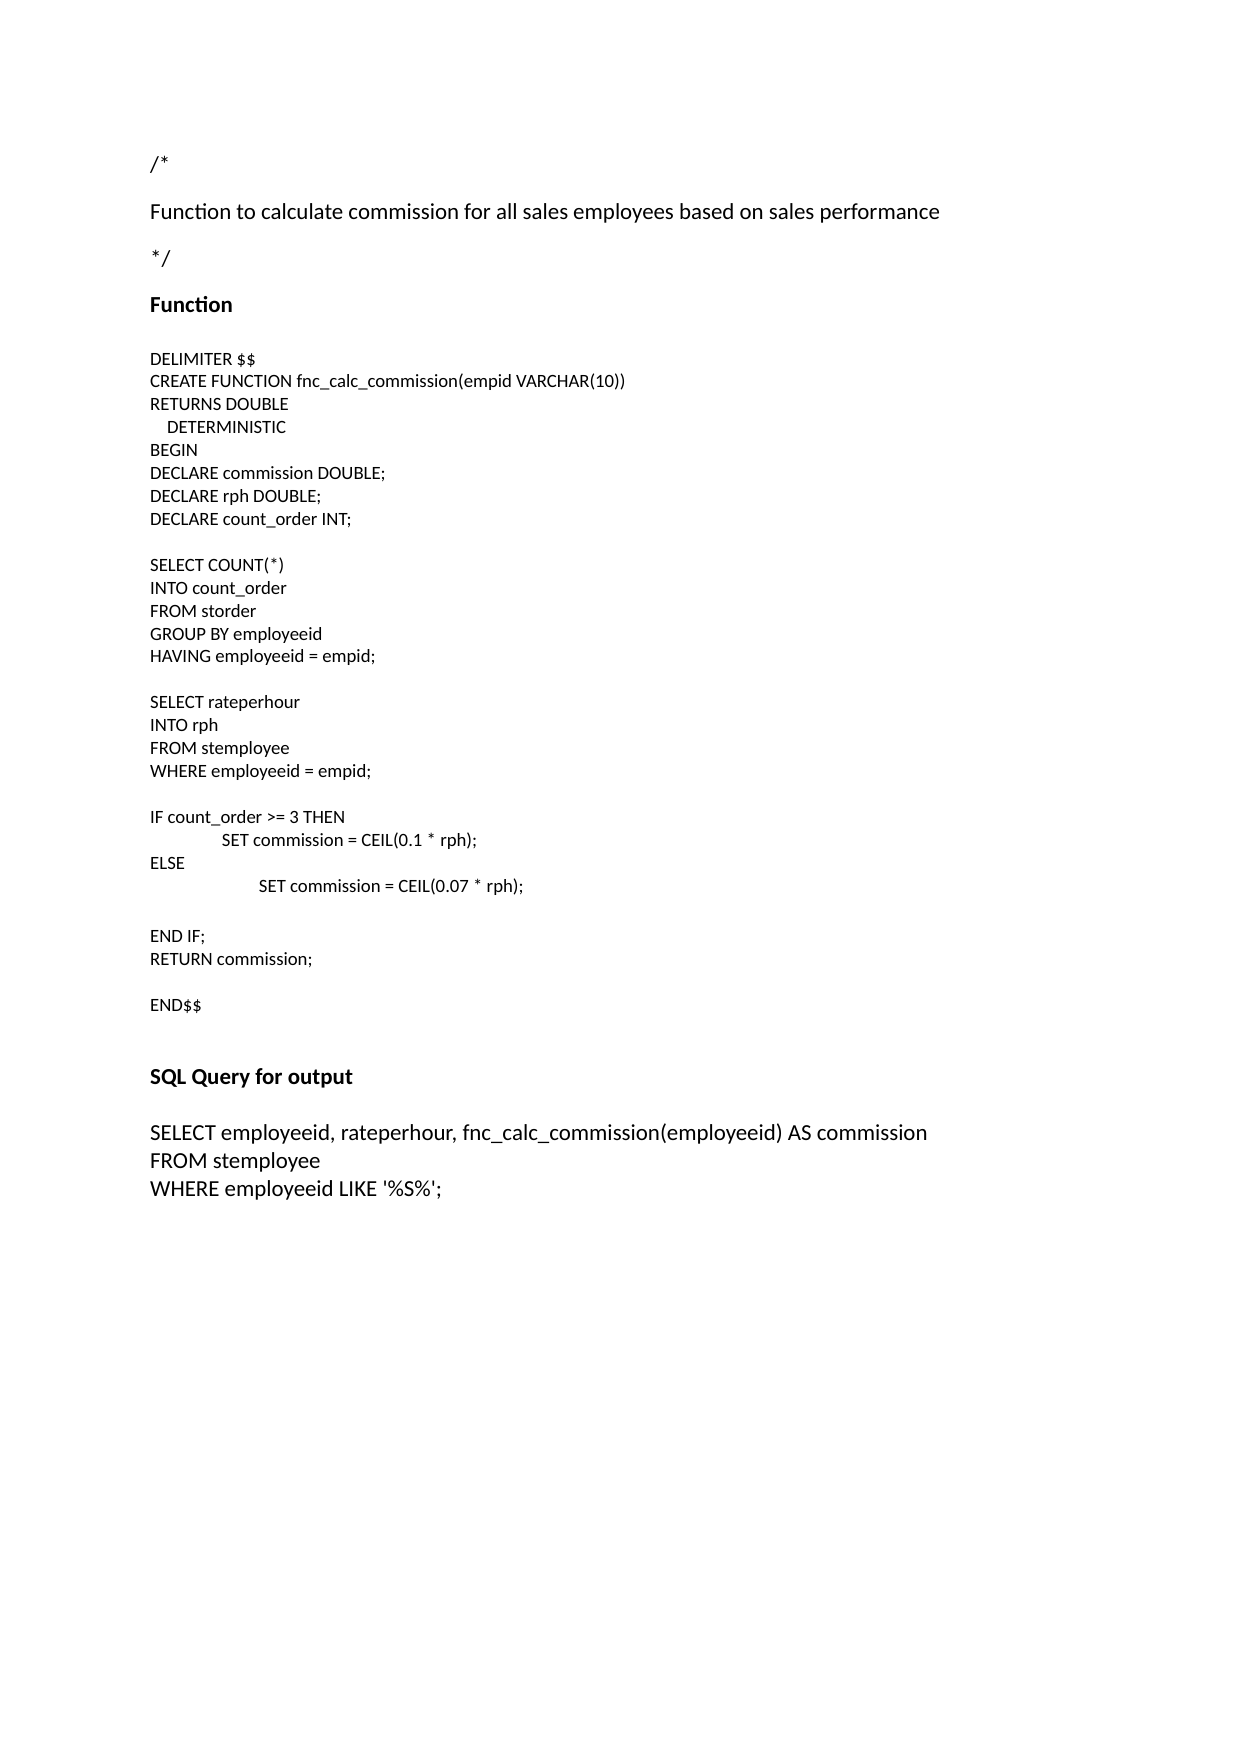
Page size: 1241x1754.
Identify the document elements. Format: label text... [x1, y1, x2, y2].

text IF count_order >= 3 THEN [150, 805, 1090, 828]
text Function [150, 291, 1090, 319]
text FROM stemployee [150, 1146, 1090, 1174]
text WHERE employeeid LIKE '%S%'; [150, 1174, 1090, 1202]
text SET commission = CEIL(0.07 * rph); [150, 874, 1090, 897]
text INTO count_order [150, 576, 1090, 599]
text SELECT rateperhour [150, 690, 1090, 713]
text DECLARE commission DOUBLE; [150, 461, 1090, 484]
text INTO rph [150, 713, 1090, 736]
text DECLARE rph DOUBLE; [150, 484, 1090, 507]
text /* [150, 150, 1090, 178]
text RETURN commission; [150, 948, 1090, 971]
text ELSE [150, 851, 1090, 874]
text CREATE FUNCTION fnc_calc_commission(empid VARCHAR(10)) [150, 369, 1090, 392]
text DETERMINISTIC [150, 415, 1090, 438]
text DELIMITER $$ [150, 347, 1090, 369]
text GROUP BY employeeid [150, 622, 1090, 644]
text END IF; [150, 925, 1090, 948]
text FROM stemployee [150, 736, 1090, 759]
text RETURNS DOUBLE [150, 392, 1090, 415]
text SELECT COUNT(*) [150, 553, 1090, 576]
text FROM storder [150, 599, 1090, 622]
text Function to calculate commission for all sales employees based on sales performance [150, 197, 1090, 225]
text */ [150, 244, 1090, 272]
text END$$ [150, 993, 1090, 1016]
text SELECT employeeid, rateperhour, fnc_calc_commission(employeeid) AS commission [150, 1118, 1090, 1146]
text SQL Query for output [150, 1062, 1090, 1090]
text BEGIN [150, 438, 1090, 461]
text DECLARE count_order INT; [150, 507, 1090, 530]
text SET commission = CEIL(0.1 * rph); [150, 828, 1090, 851]
text HAVING employeeid = empid; [150, 644, 1090, 667]
text WHERE employeeid = empid; [150, 759, 1090, 782]
